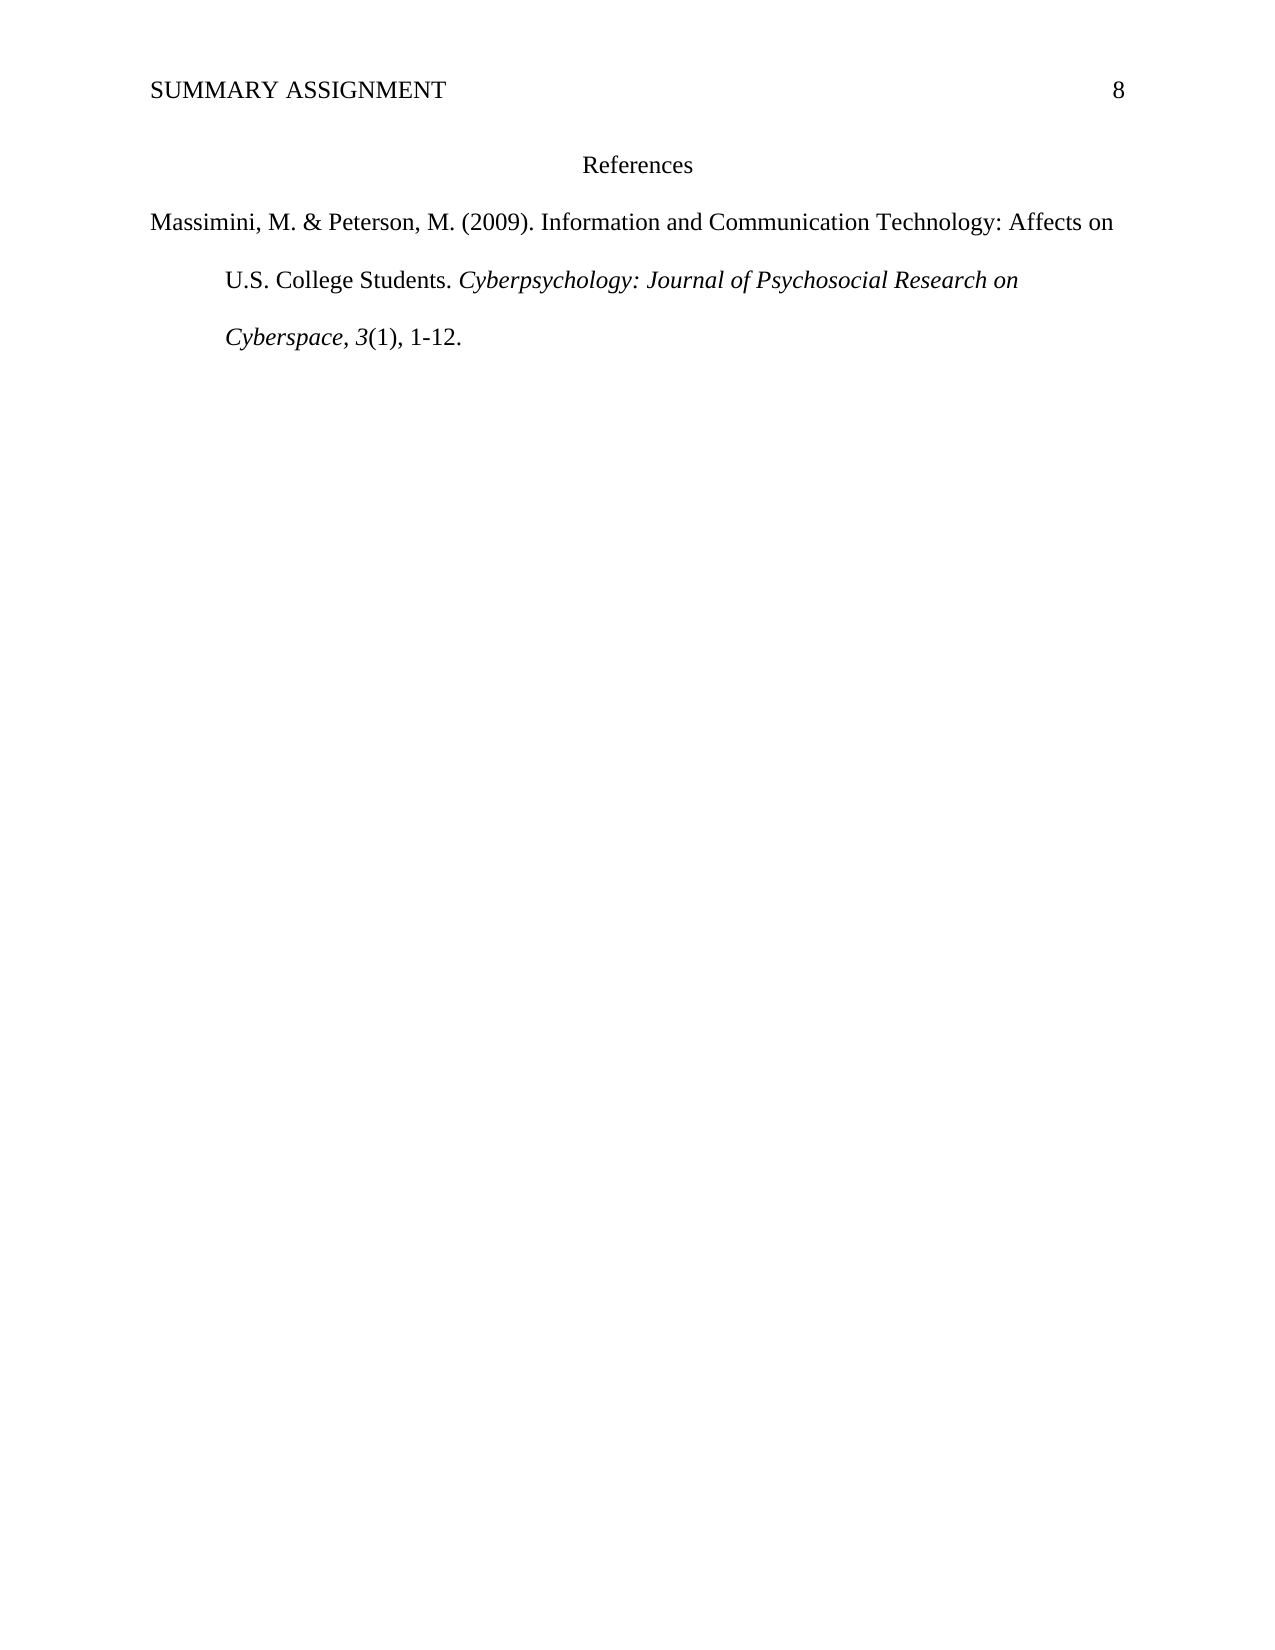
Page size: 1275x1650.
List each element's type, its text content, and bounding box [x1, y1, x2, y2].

text Massimini, M. & Peterson, M. (2009). Information and Communication Technology: Affects on U.S. College Students. Cyberpsychology: Journal of Psychosocial Research on Cyberspace, 3(1), 1-12. [150, 207, 1125, 351]
text References [150, 150, 1125, 179]
